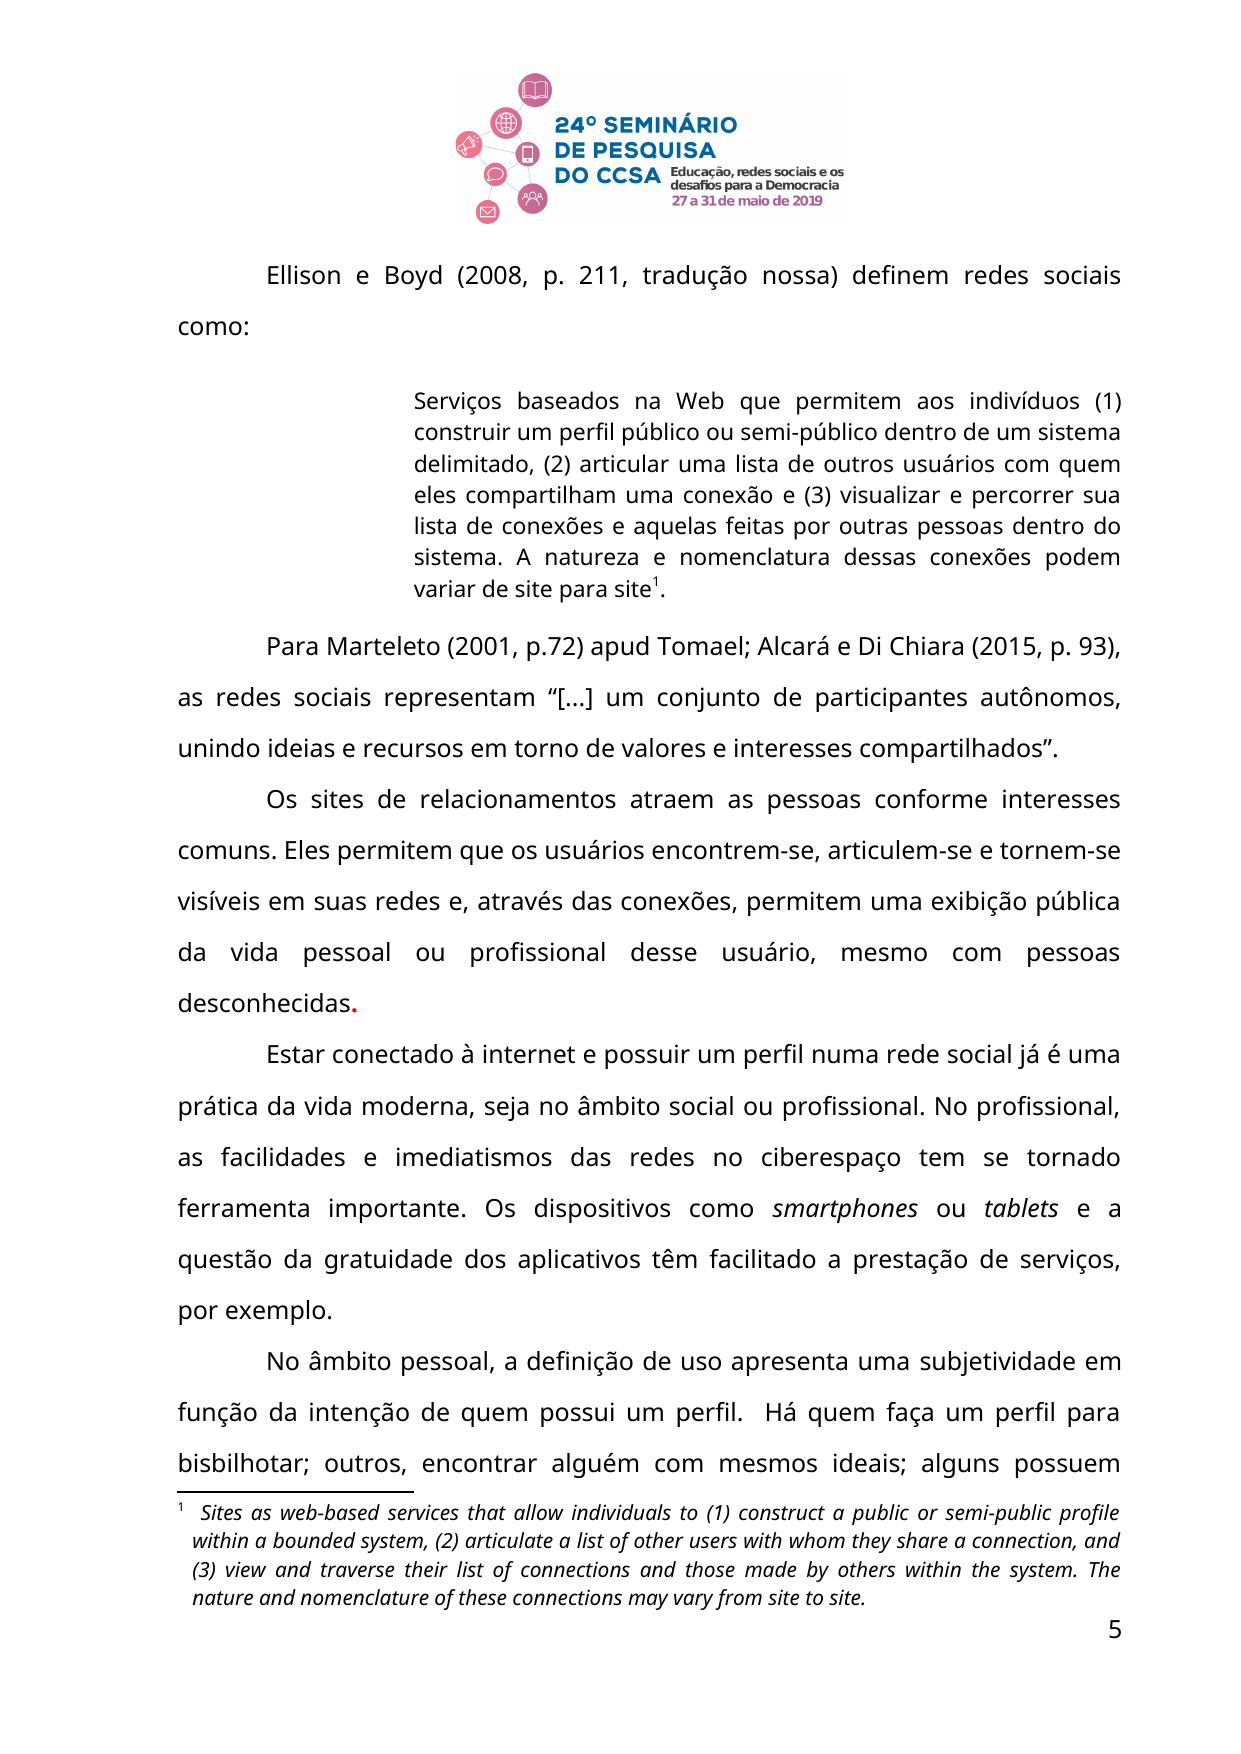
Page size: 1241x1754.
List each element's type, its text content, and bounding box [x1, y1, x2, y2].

text Estar conectado à internet e possuir um perfil numa rede social já é uma prática da vida moderna, seja no âmbito social ou profissional. No profissional, as facilidades e imediatismos das redes no ciberespaço tem se tornado ferramenta importante. Os dispositivos como smartphones ou tablets e a questão da gratuidade dos aplicativos têm facilitado a prestação de serviços, por exemplo. [177, 1037, 1122, 1326]
text Para Marteleto (2001, p.72) apud Tomael; Alcará e Di Chiara (2015, p. 93), as redes sociais representam “[...] um conjunto de participantes autônomos, unindo ideias e recursos em torno de valores e interesses compartilhados”. [177, 629, 1122, 765]
text Serviços baseados na Web que permitem aos indivíduos (1) construir um perfil público ou semi-público dentro de um sistema delimitado, (2) articular uma lista de outros usuários com quem eles compartilham uma conexão e (3) visualizar e percorrer sua lista de conexões e aquelas feitas por outras pessoas dentro do sistema. A natureza e nomenclatura dessas conexões podem variar de site para site. [413, 385, 1122, 604]
text Os sites de relacionamentos atraem as pessoas conforme interesses comuns. Eles permitem que os usuários encontrem-se, articulem-se e tornem-se visíveis em suas redes e, através das conexões, permitem uma exibição pública da vida pessoal ou profissional desse usuário, mesmo com pessoas desconhecidas. [177, 782, 1122, 1020]
text Ellison e Boyd (2008, p. 211, tradução nossa) definem redes sociais como: [177, 258, 1122, 343]
picture [455, 73, 844, 224]
